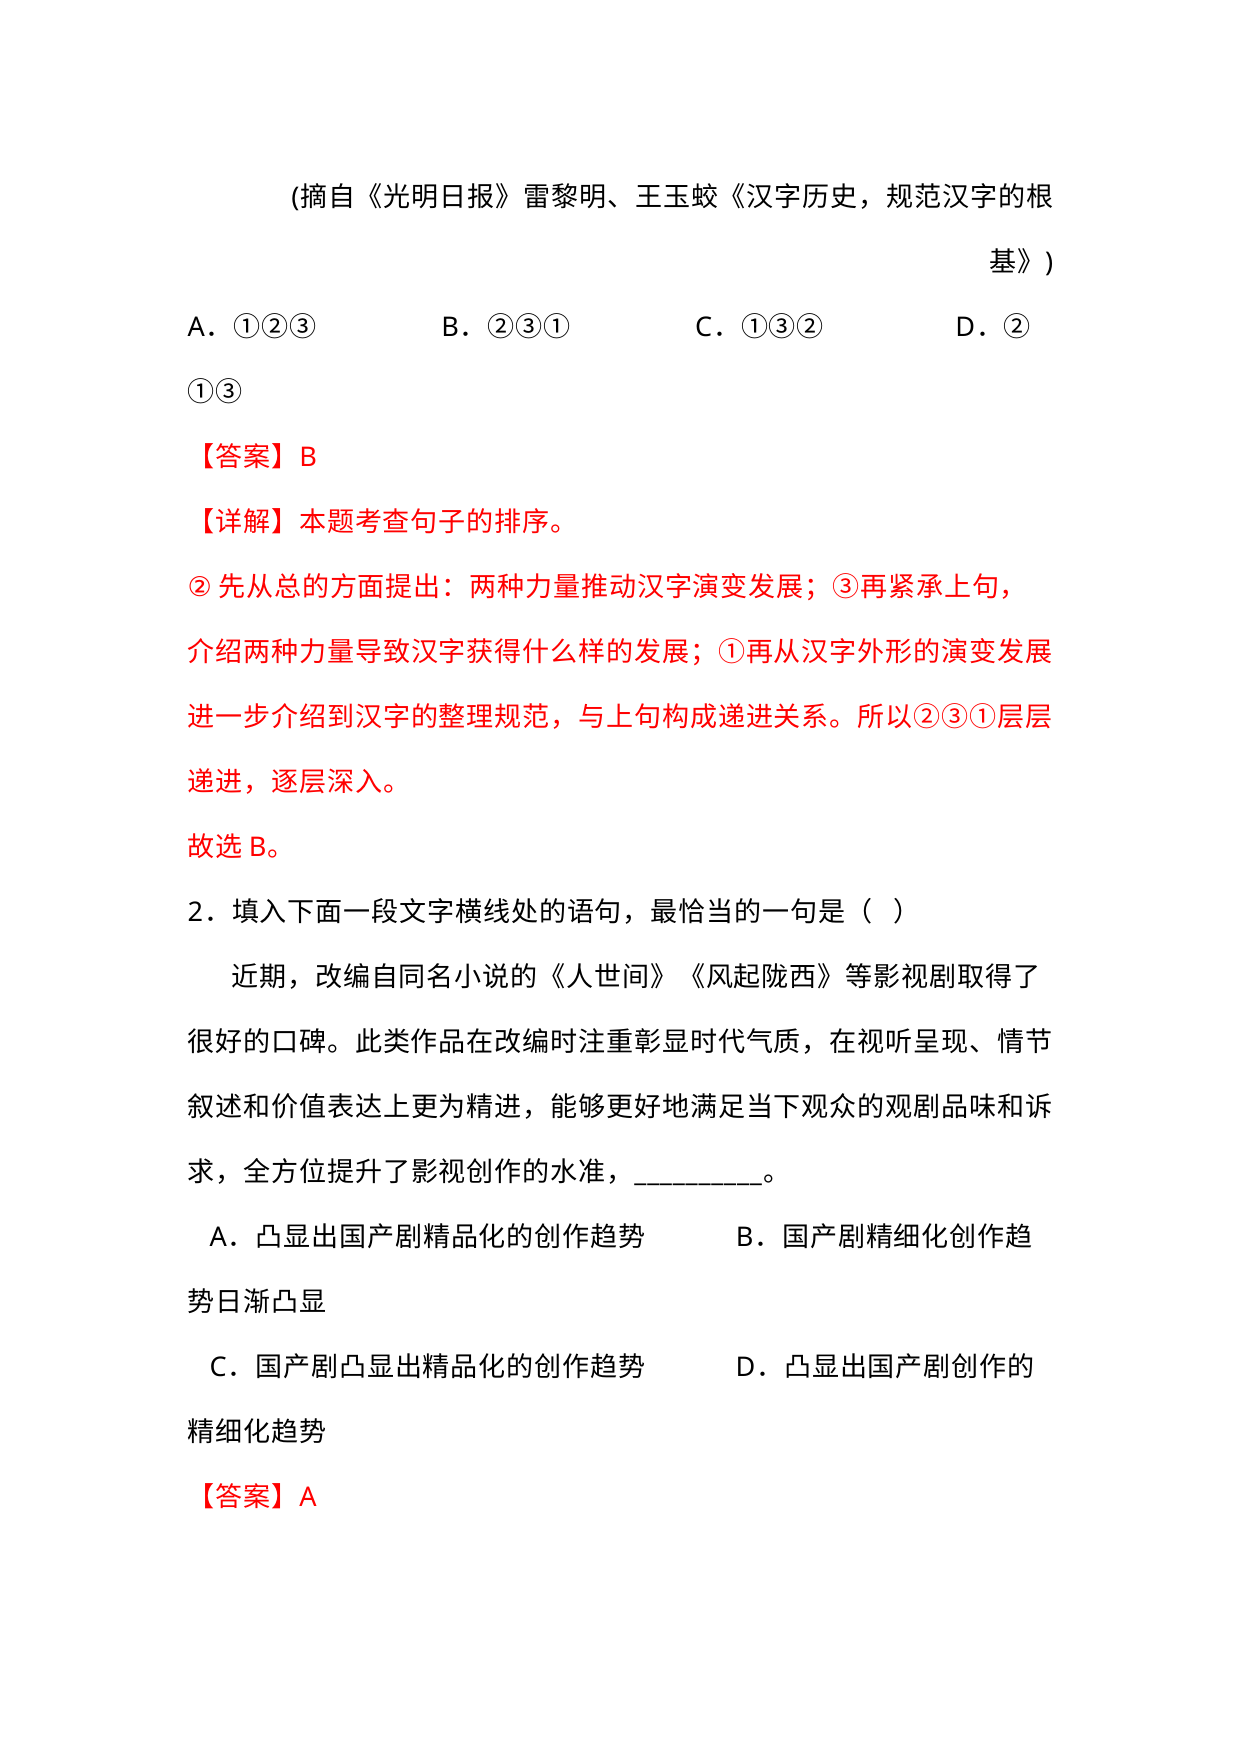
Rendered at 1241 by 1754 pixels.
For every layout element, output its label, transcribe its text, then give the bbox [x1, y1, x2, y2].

text 【详解】本题考查句子的排序。 [187, 487, 1053, 552]
text A．凸显出国产剧精品化的创作趋势 B．国产剧精细化创作趋势日渐凸显 [187, 1202, 1053, 1332]
text 近期，改编自同名小说的《人世间》《风起陇西》等影视剧取得了很好的口碑。此类作品在改编时注重彰显时代气质，在视听呈现、情节叙述和价值表达上更为精进，能够更好地满足当下观众的观剧品味和诉求，全方位提升了影视创作的水准，__________。 [187, 942, 1053, 1202]
text 【答案】B [187, 422, 1053, 487]
text 故选B。 [187, 812, 1053, 877]
text C．国产剧凸显出精品化的创作趋势 D．凸显出国产剧创作的精细化趋势 [187, 1332, 1053, 1462]
text (摘自《光明日报》雷黎明、王玉蛟《汉字历史，规范汉字的根基》) [187, 162, 1053, 292]
text ②先从总的方面提出：两种力量推动汉字演变发展；③再紧承上句，介绍两种力量导致汉字获得什么样的发展；①再从汉字外形的演变发展进一步介绍到汉字的整理规范，与上句构成递进关系。所以②③①层层递进，逐层深入。 [187, 552, 1053, 812]
text A．①②③ B．②③① C．①③② D．②①③ [187, 292, 1053, 422]
text 【答案】A [187, 1462, 1053, 1527]
text 2．填入下面一段文字横线处的语句，最恰当的一句是（ ） [187, 877, 1053, 942]
